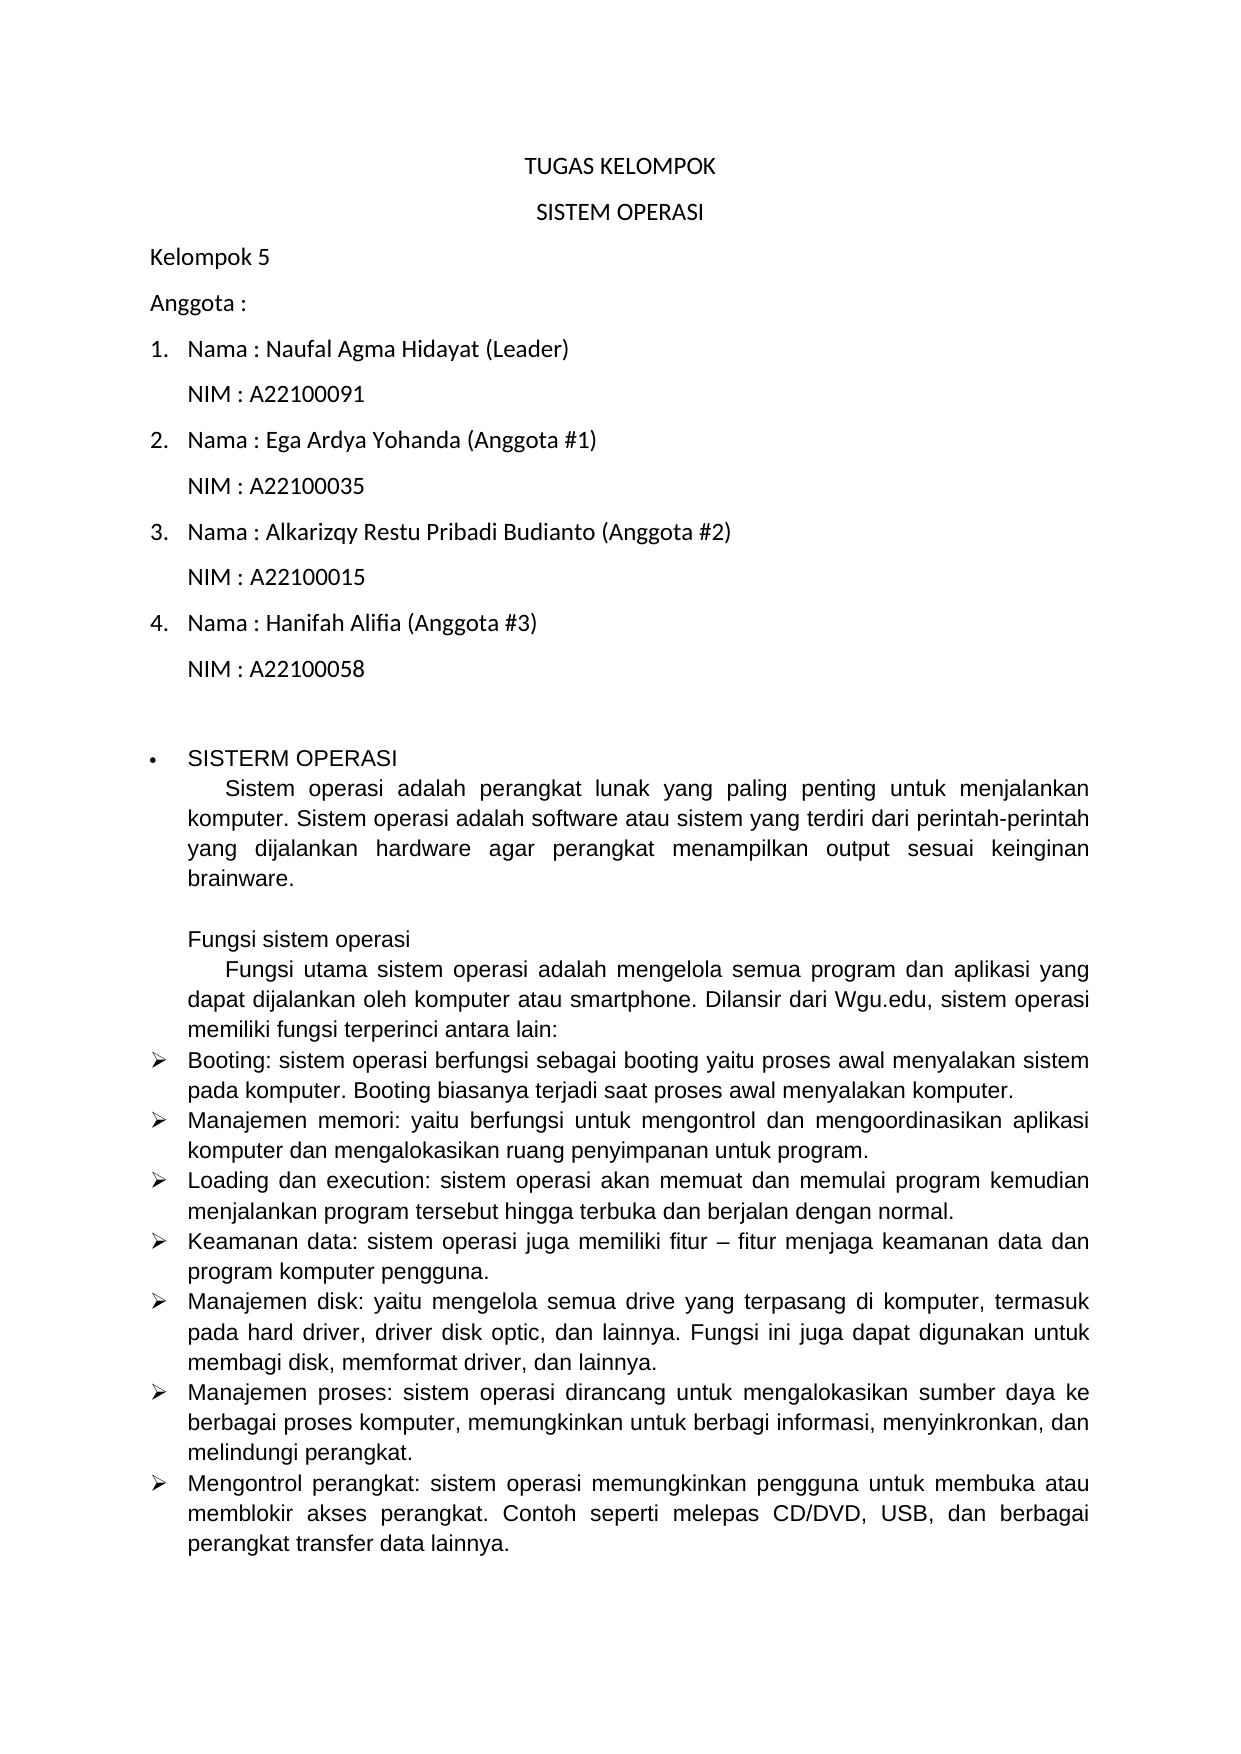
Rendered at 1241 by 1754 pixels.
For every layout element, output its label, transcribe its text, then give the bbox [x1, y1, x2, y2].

list Sistem operasi adalah perangkat lunak yang paling penting untuk menjalankan komputer. Sistem operasi adalah software atau sistem yang terdiri dari perintah-perintah yang dijalankan hardware agar perangkat menampilkan output sesuai keinginan brainware. [187, 775, 1090, 892]
list SISTERM OPERASI [150, 744, 1090, 771]
text NIM : A22100058 [150, 653, 1090, 683]
text TUGAS KELOMPOK [150, 150, 1090, 181]
list Fungsi sistem operasi [187, 926, 1090, 952]
list Nama : Alkarizqy Restu Pribadi Budianto (Anggota #2) [150, 516, 1090, 546]
list Keamanan data: sistem operasi juga memiliki fitur – fitur menjaga keamanan data dan program komputer pengguna. [150, 1228, 1090, 1284]
list Nama : Hanifah Alifia (Anggota #3) [150, 607, 1090, 638]
list Booting: sistem operasi berfungsi sebagai booting yaitu proses awal menyalakan sistem pada komputer. Booting biasanya terjadi saat proses awal menyalakan komputer. [150, 1047, 1090, 1103]
list Fungsi utama sistem operasi adalah mengelola semua program dan aplikasi yang dapat dijalankan oleh komputer atau smartphone. Dilansir dari Wgu.edu, sistem operasi memiliki fungsi terperinci antara lain: [187, 956, 1090, 1043]
list Manajemen memori: yaitu berfungsi untuk mengontrol dan mengoordinasikan aplikasi komputer dan mengalokasikan ruang penyimpanan untuk program. [150, 1107, 1090, 1163]
list Mengontrol perangkat: sistem operasi memungkinkan pengguna untuk membuka atau memblokir akses perangkat. Contoh seperti melepas CD/DVD, USB, dan berbagai perangkat transfer data lainnya. [150, 1469, 1090, 1556]
list Nama : Naufal Agma Hidayat (Leader) [150, 333, 1090, 363]
list Loading dan execution: sistem operasi akan memuat dan memulai program kemudian menjalankan program tersebut hingga terbuka dan berjalan dengan normal. [150, 1167, 1090, 1224]
text NIM : A22100015 [150, 562, 1090, 592]
list Manajemen disk: yaitu mengelola semua drive yang terpasang di komputer, termasuk pada hard driver, driver disk optic, dan lainnya. Fungsi ini juga dapat digunakan untuk membagi disk, memformat driver, dan lainnya. [150, 1288, 1090, 1375]
list Nama : Ega Ardya Yohanda (Anggota #1) [150, 424, 1090, 455]
list Manajemen proses: sistem operasi dirancang untuk mengalokasikan sumber daya ke berbagai proses komputer, memungkinkan untuk berbagi informasi, menyinkronkan, dan melindungi perangkat. [150, 1379, 1090, 1466]
text Kelompok 5 [150, 241, 1090, 272]
text SISTEM OPERASI [150, 196, 1090, 226]
text NIM : A22100035 [150, 470, 1090, 501]
text Anggota : [150, 287, 1090, 318]
text NIM : A22100091 [150, 379, 1090, 409]
